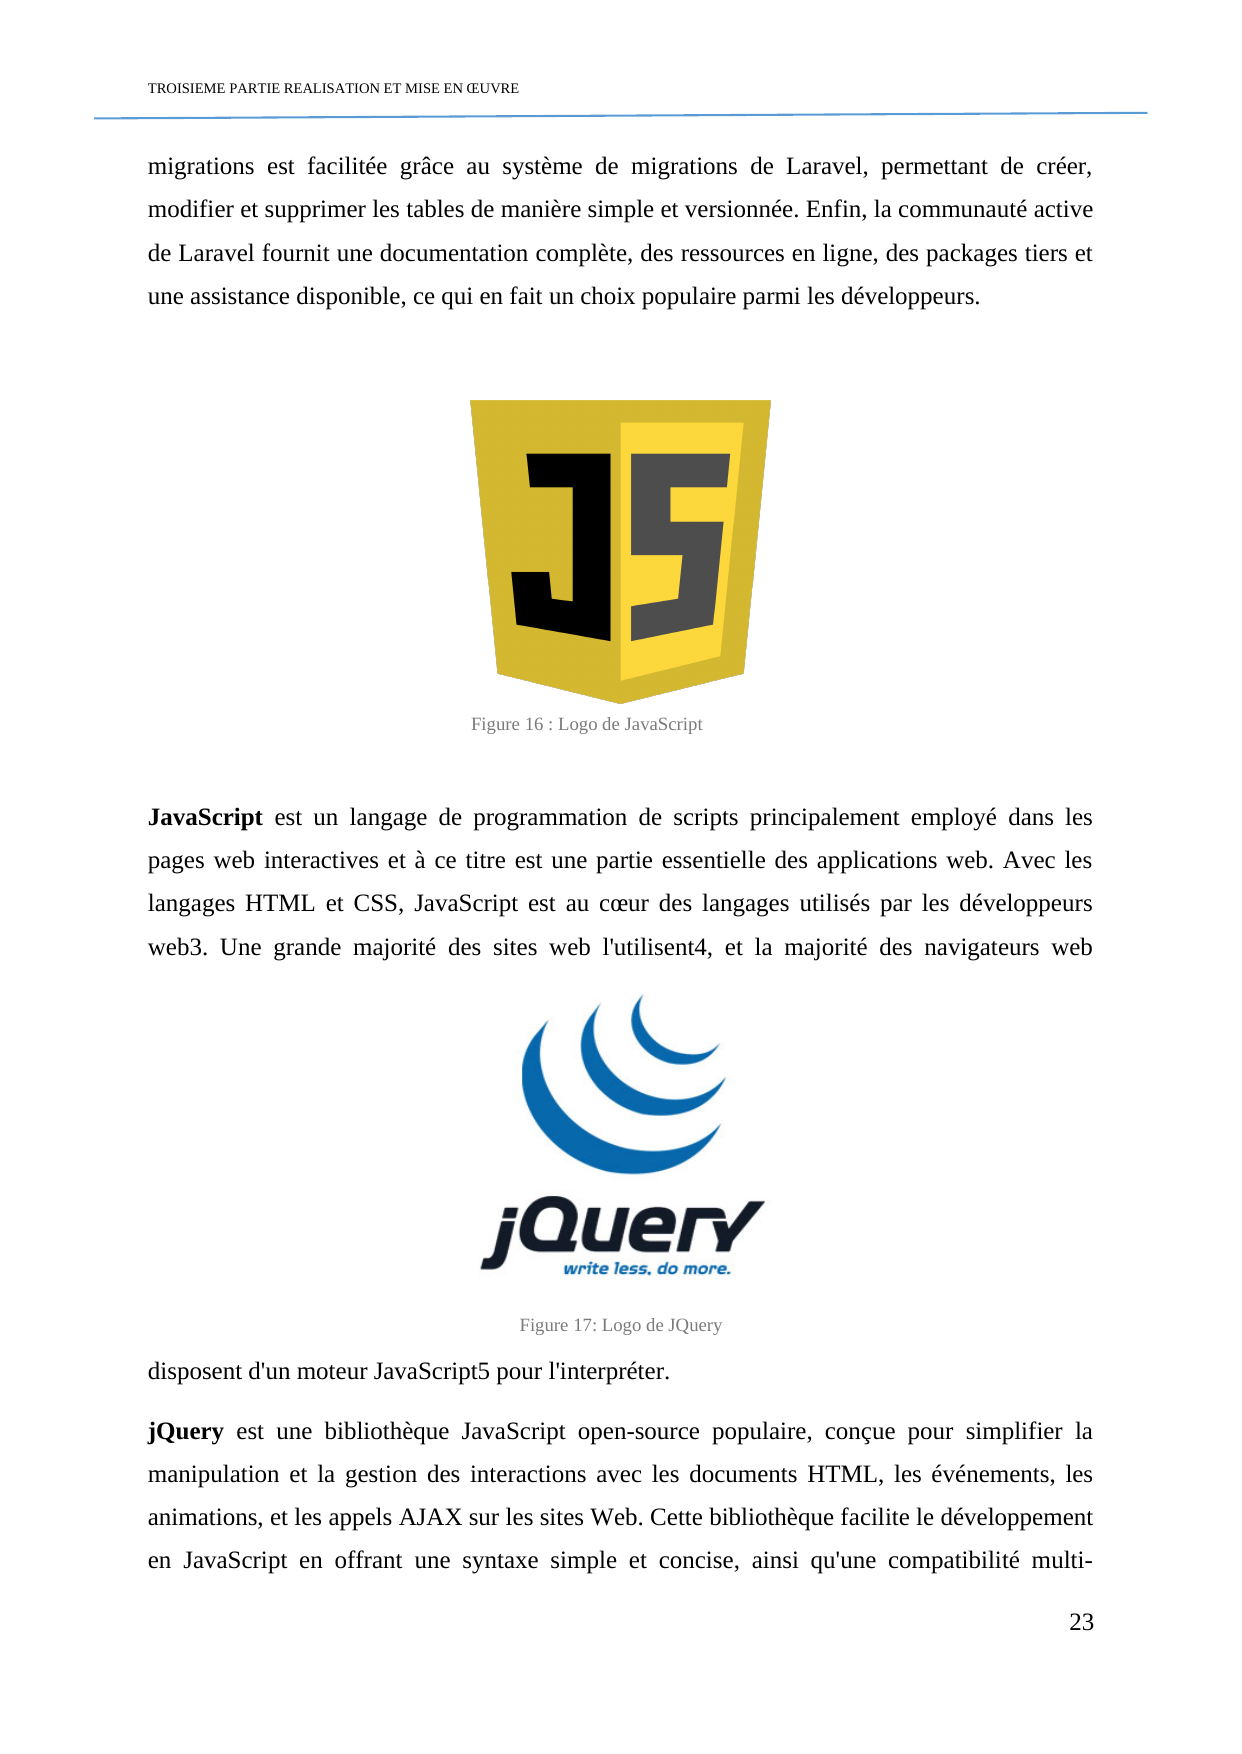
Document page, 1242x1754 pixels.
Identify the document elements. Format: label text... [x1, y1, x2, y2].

picture [431, 992, 810, 1311]
picture [470, 400, 771, 704]
